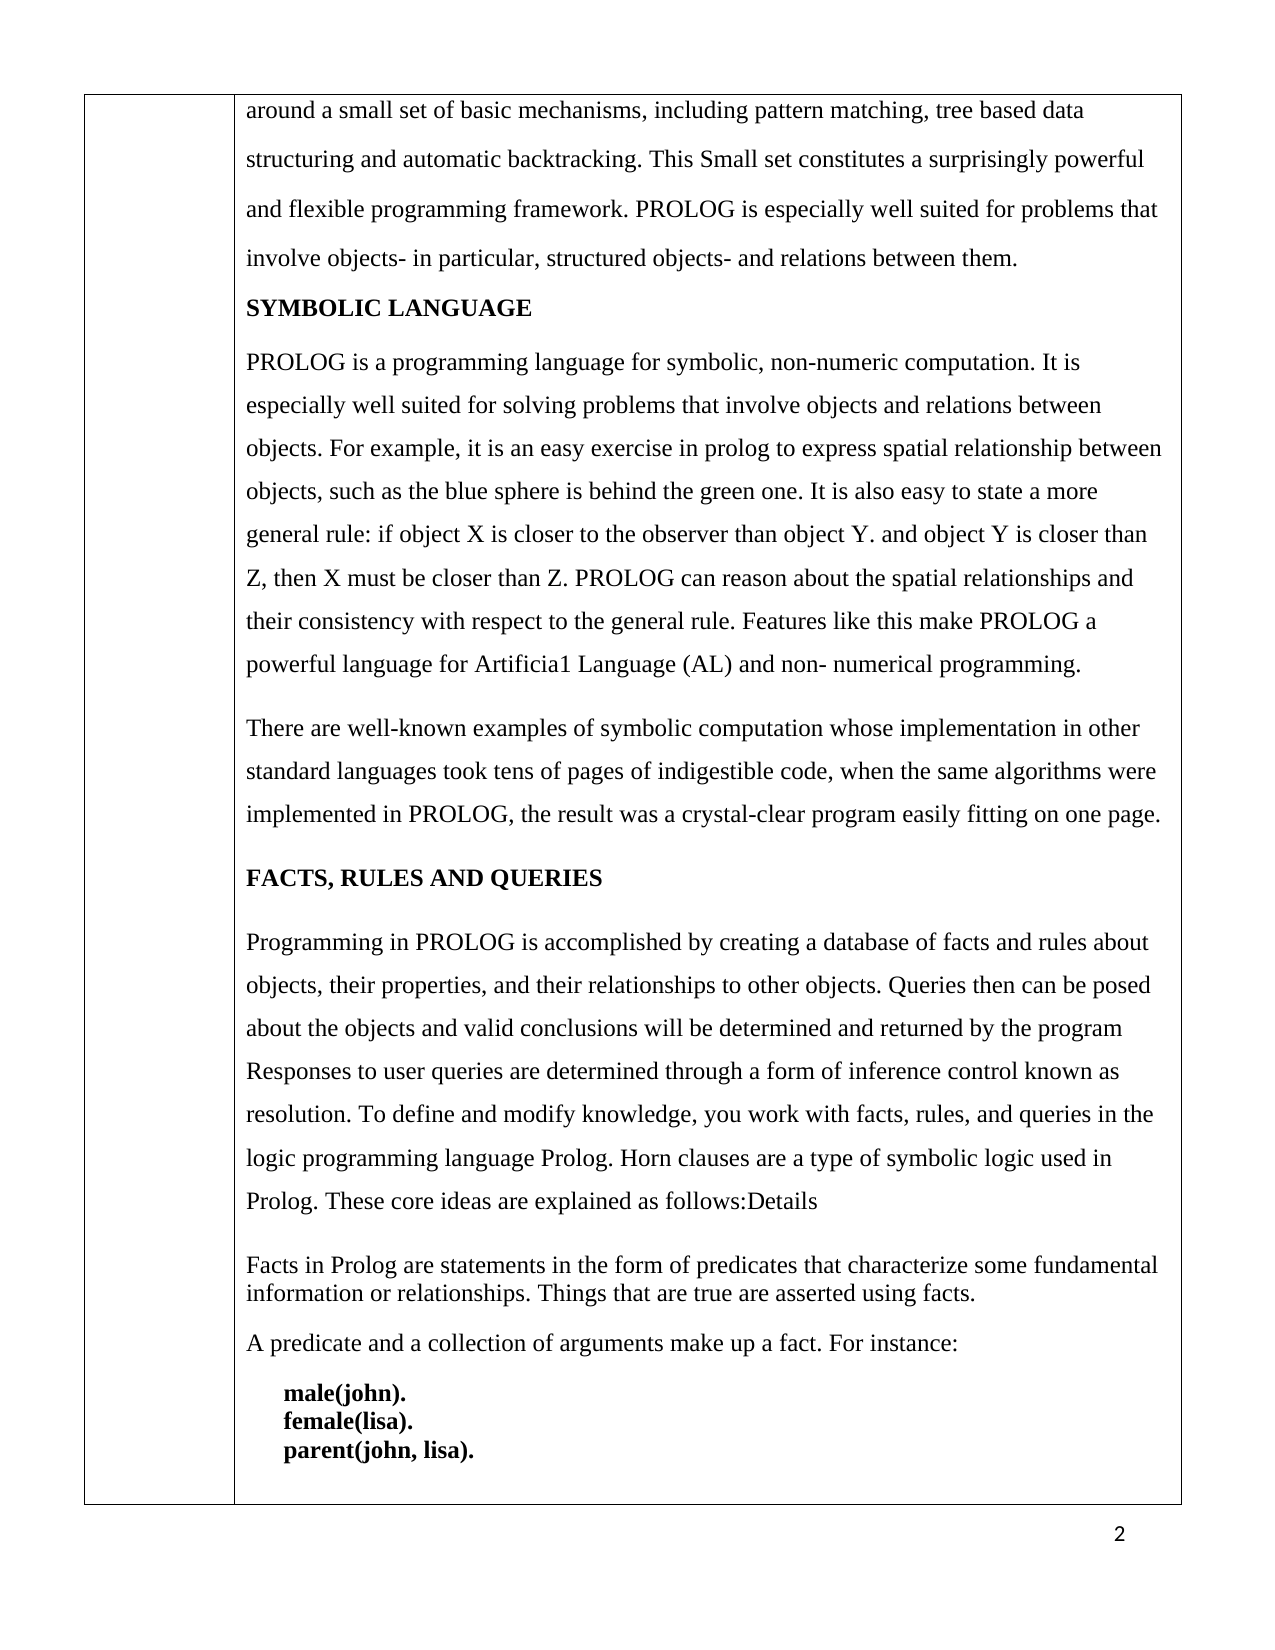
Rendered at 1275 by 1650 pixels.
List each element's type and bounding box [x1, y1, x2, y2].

table_cell [235, 95, 1181, 1503]
table_cell [85, 95, 234, 1503]
